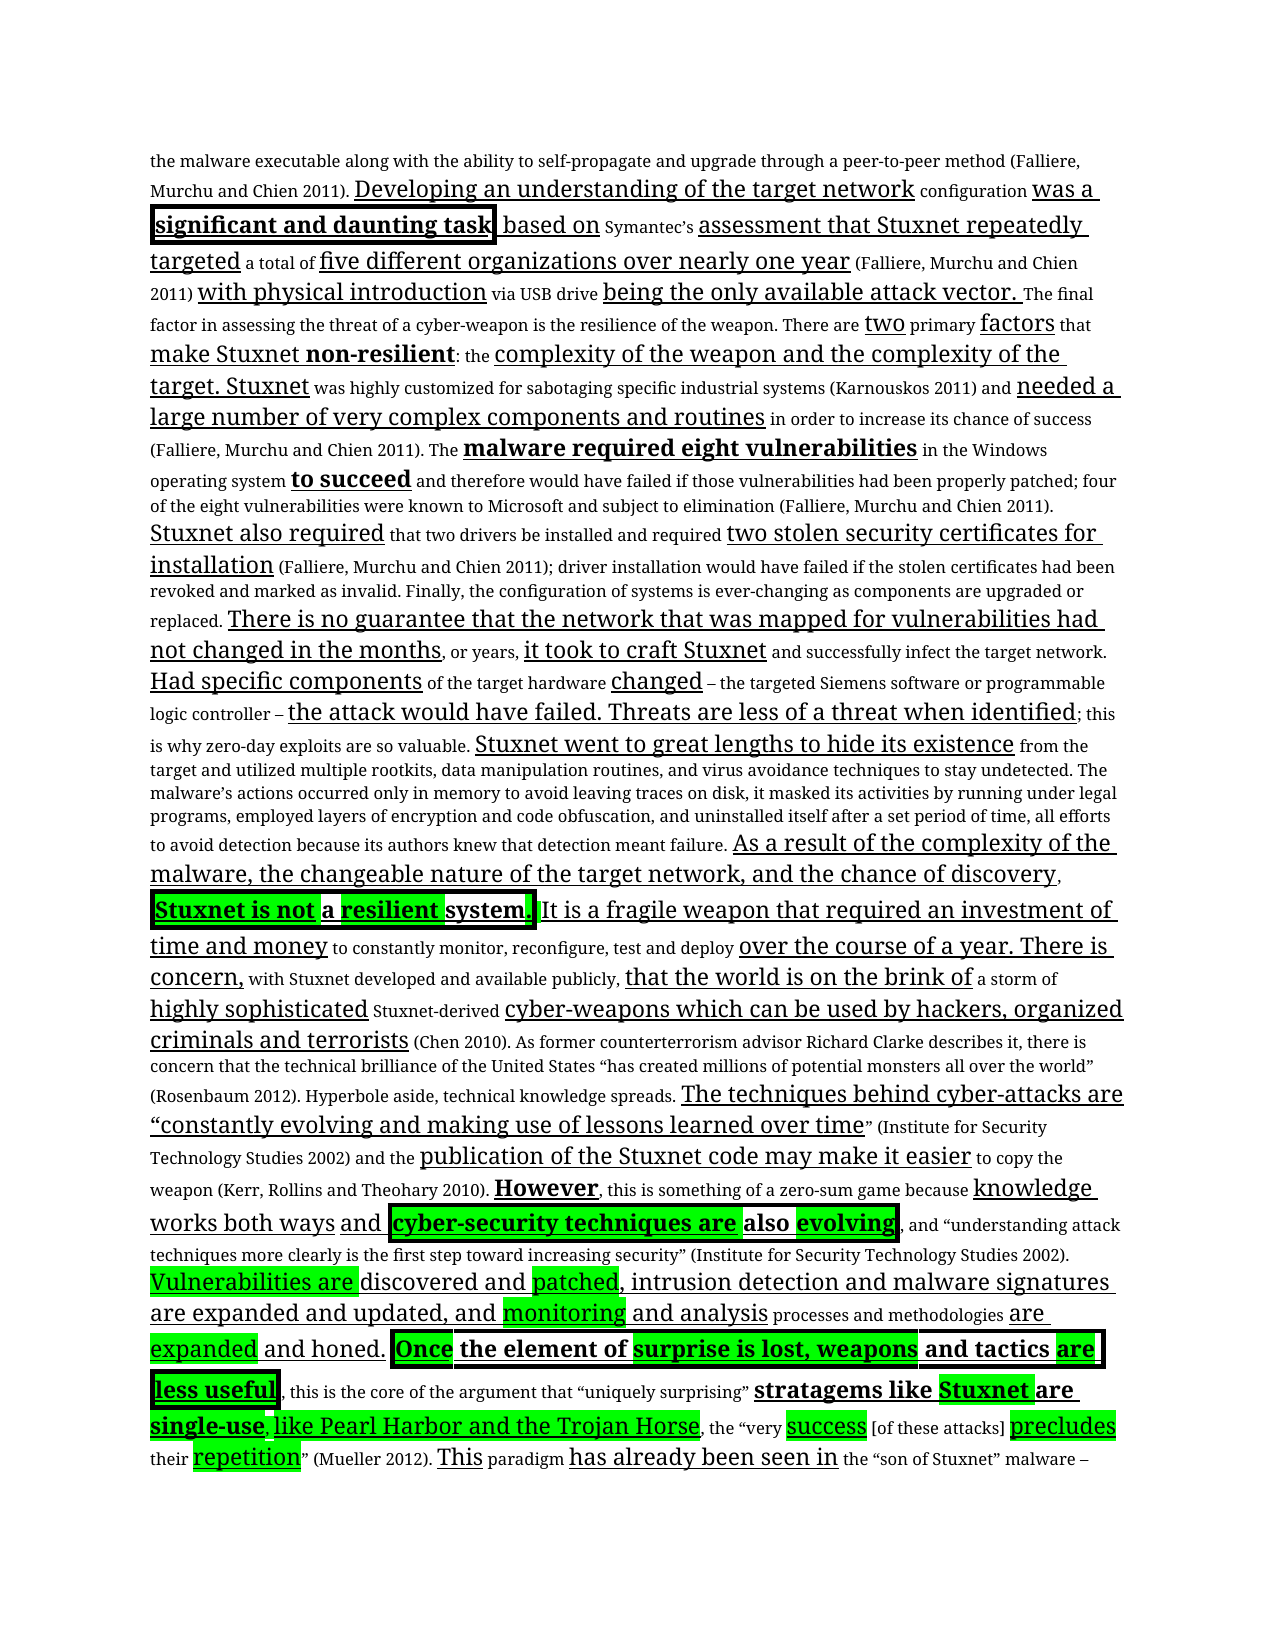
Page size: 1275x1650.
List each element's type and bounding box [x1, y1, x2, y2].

text [150, 150, 1125, 1472]
